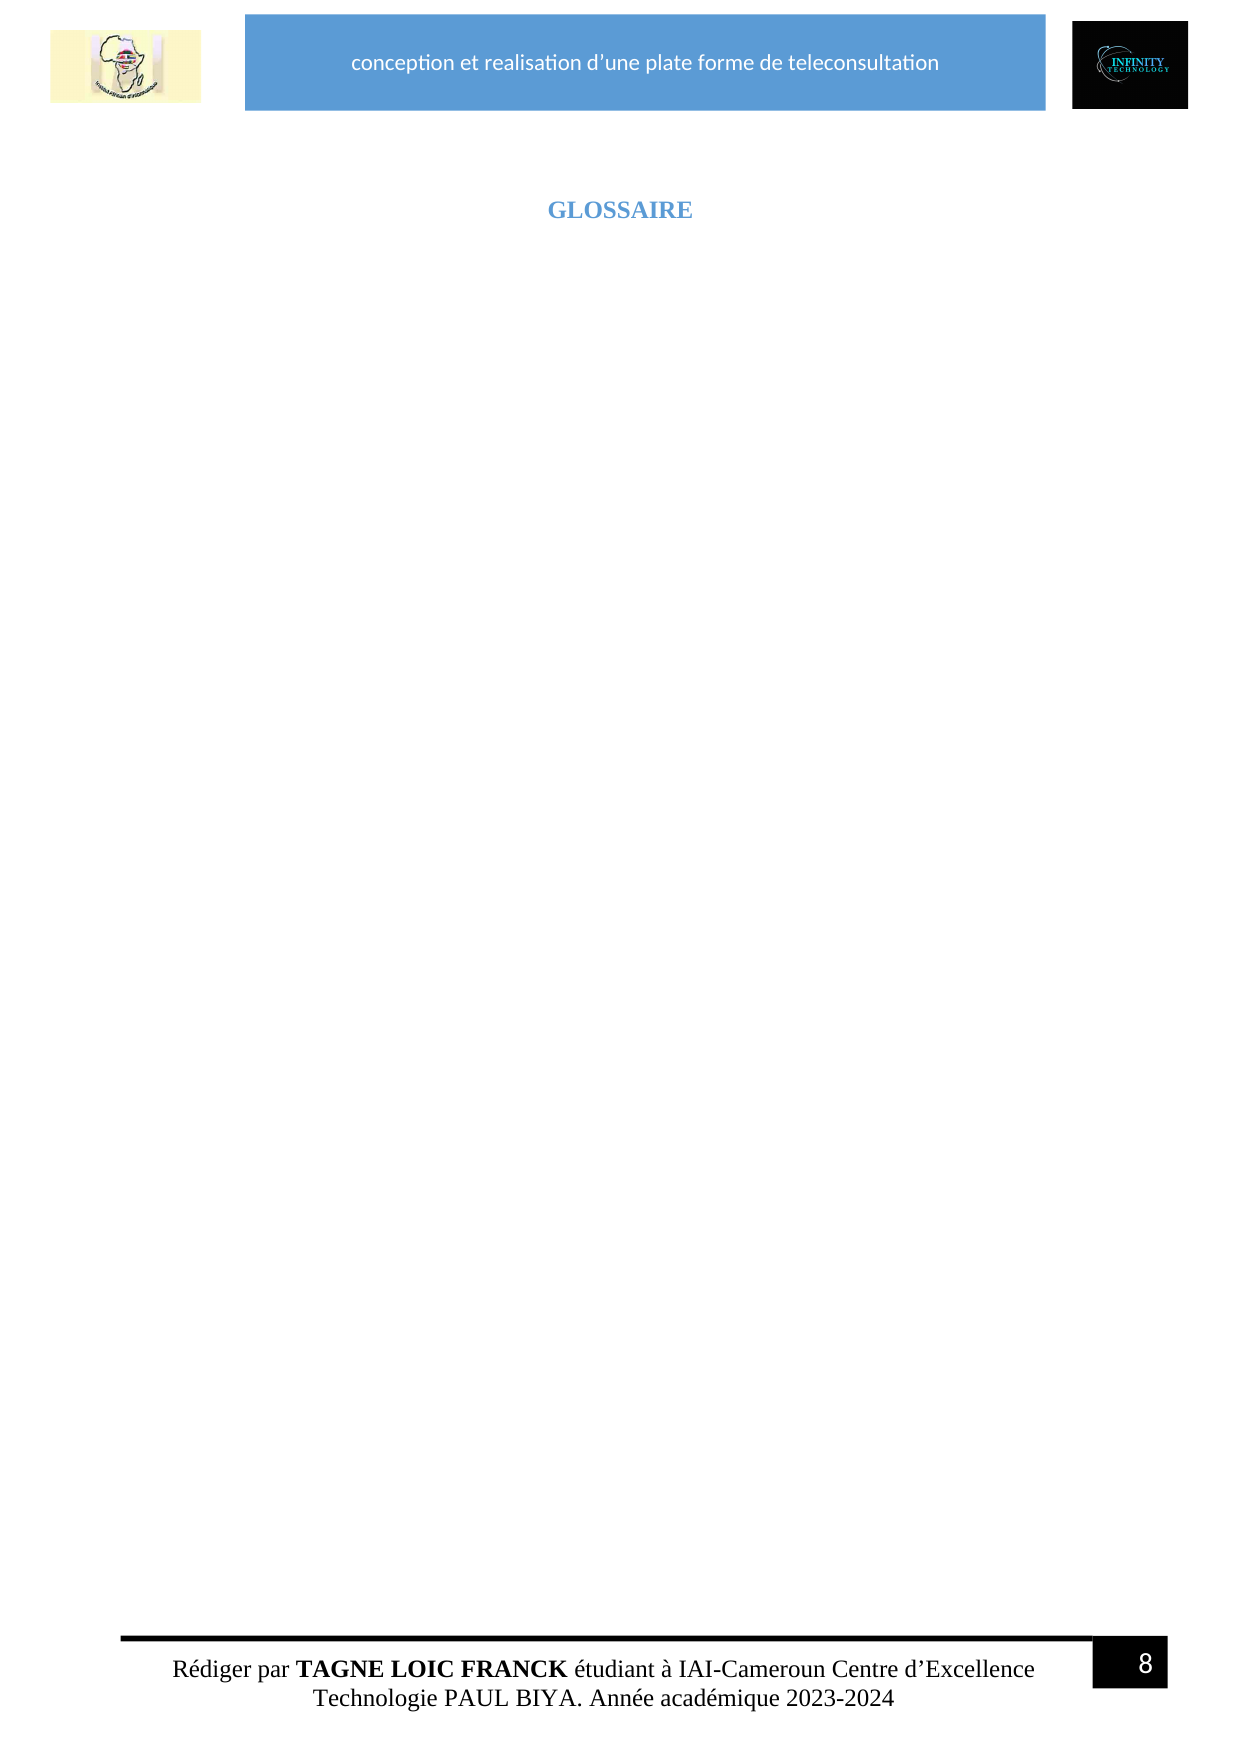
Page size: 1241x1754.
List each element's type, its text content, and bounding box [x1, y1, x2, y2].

picture [50, 30, 202, 103]
picture [1072, 21, 1189, 109]
text GLOSSAIRE [148, 195, 1093, 224]
